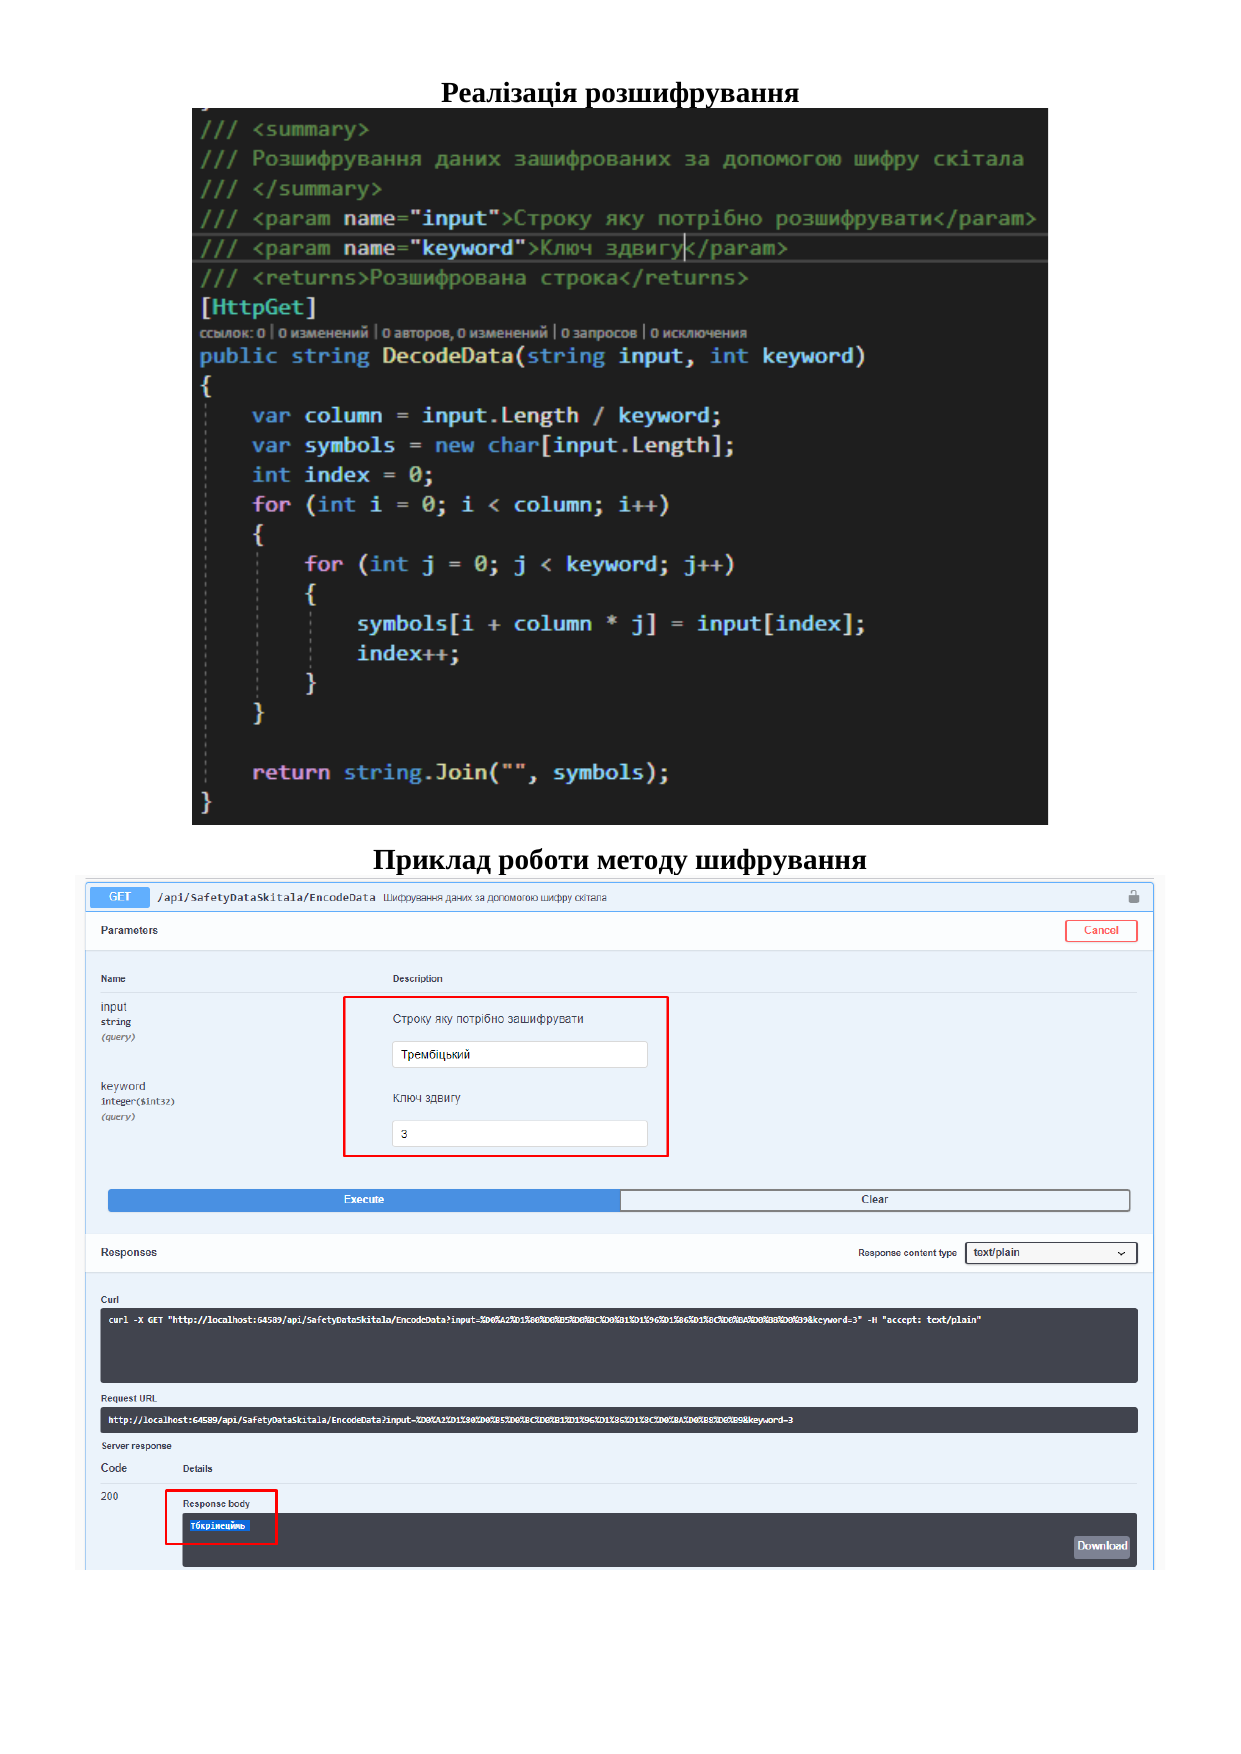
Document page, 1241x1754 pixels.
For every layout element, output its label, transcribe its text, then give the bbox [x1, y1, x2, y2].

picture [75, 875, 1166, 1570]
text Реалізація розшифрування [75, 75, 1165, 108]
text Приклад роботи методу шифрування [75, 842, 1165, 875]
picture [192, 108, 1049, 825]
